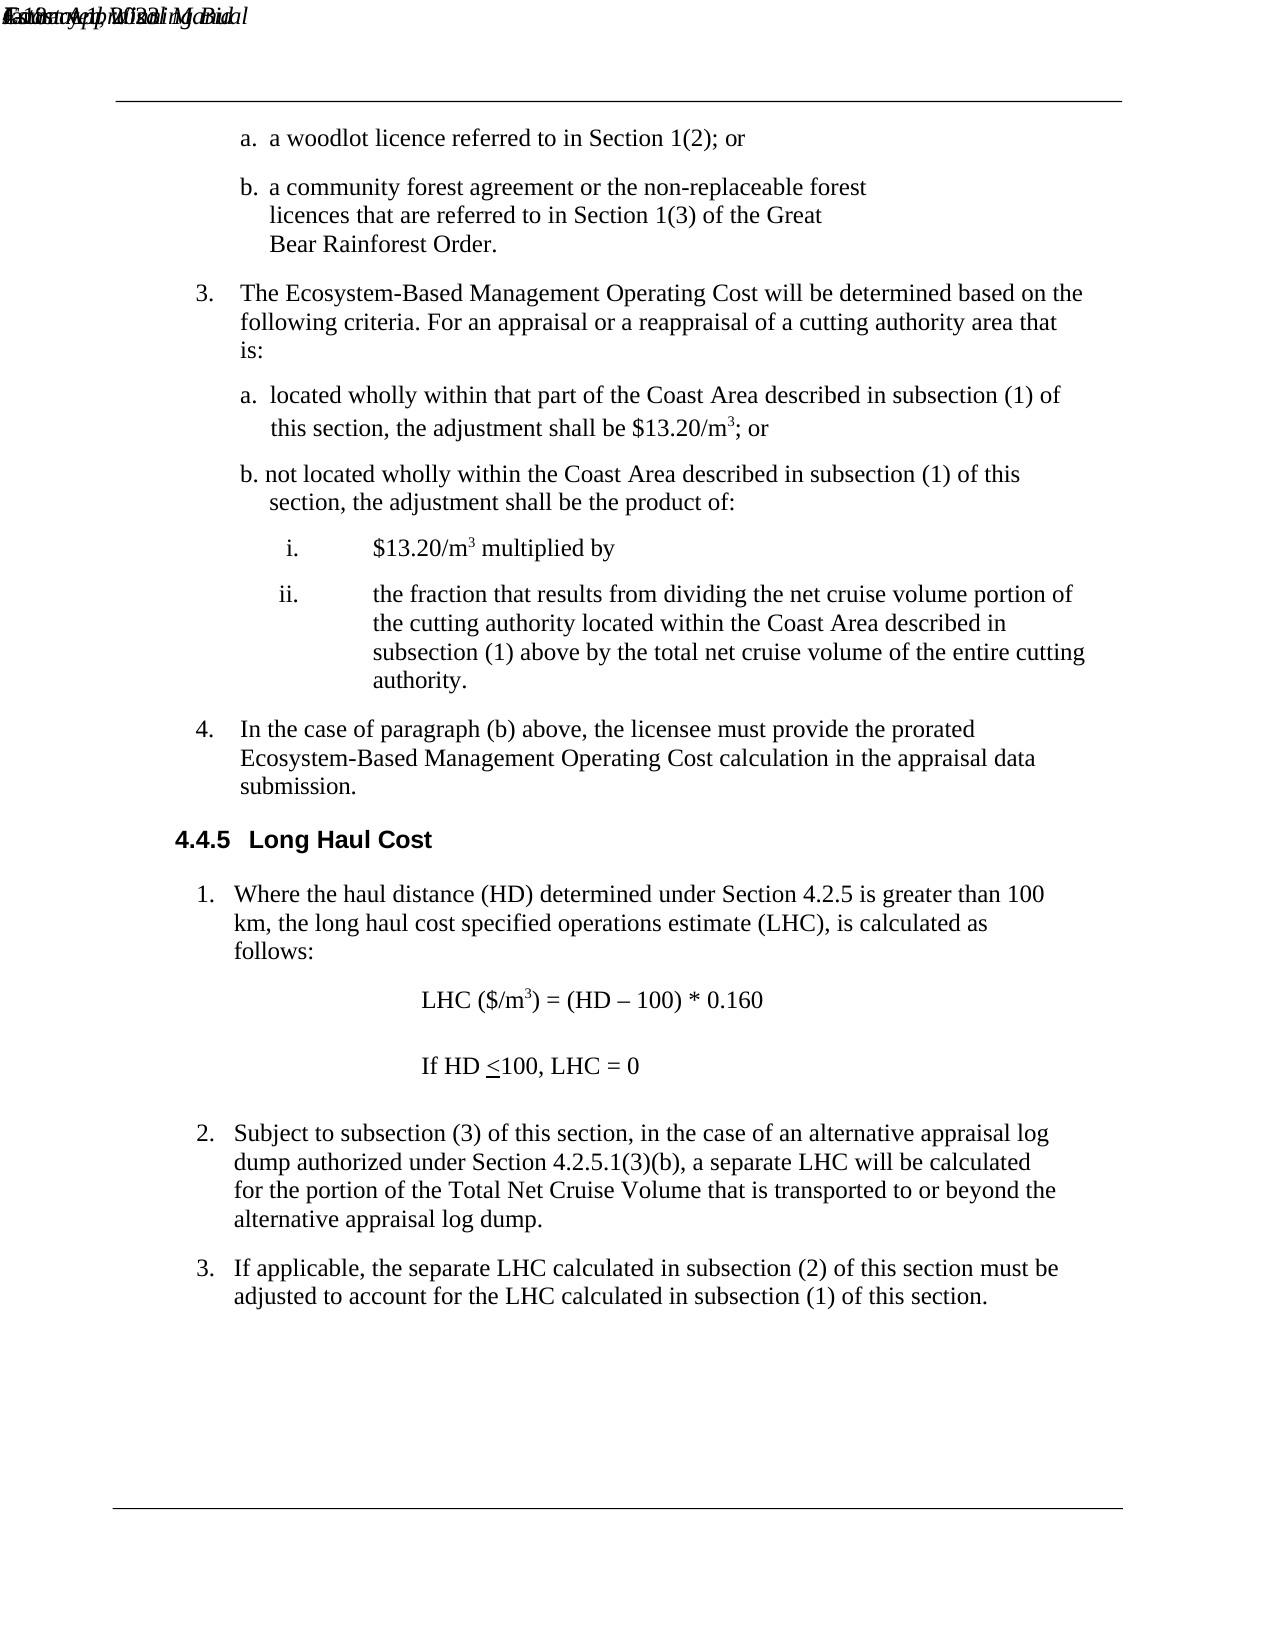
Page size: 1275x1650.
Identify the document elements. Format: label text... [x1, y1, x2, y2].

list located wholly within that part of the Coast Area described in subsection (1) of this section, the adjustment shall be $13.20/m3; or [240, 380, 1061, 442]
list a woodlot licence referred to in Section 1(2); or [240, 123, 1239, 151]
subtitle Long Haul Cost [175, 825, 1239, 854]
list Where the haul distance (HD) determined under Section 4.2.5 is greater than 100 km, the long haul cost specified operations estimate (LHC), is calculated as follows: [196, 879, 1045, 965]
text LHC ($/m3) = (HD – 100) * 0.160 If HD <100, LHC = 0 [421, 985, 775, 1080]
list not located wholly within the Coast Area described in subsection (1) of this section, the adjustment shall be the product of: [240, 459, 1021, 516]
list the fraction that results from dividing the net cruise volume portion of the cutting authority located within the Coast Area described in subsection (1) above by the total net cruise volume of the entire cutting authority. [279, 579, 1085, 694]
list If applicable, the separate LHC calculated in subsection (2) of this section must be adjusted to account for the LHC calculated in subsection (1) of this section. [196, 1253, 1059, 1310]
list In the case of paragraph (b) above, the licensee must provide the prorated Ecosystem-Based Management Operating Cost calculation in the appraisal data submission. [195, 714, 1036, 800]
list a community forest agreement or the non-replaceable forest licences that are referred to in Section 1(3) of the Great Bear Rainforest Order. [240, 172, 875, 258]
list $13.20/m3 multiplied by [286, 533, 1239, 562]
list The Ecosystem-Based Management Operating Cost will be determined based on the following criteria. For an appraisal or a reappraisal of a cutting authority area that is: [195, 279, 1084, 363]
list Subject to subsection (3) of this section, in the case of an alternative appraisal log dump authorized under Section 4.2.5.1(3)(b), a separate LHC will be calculated for the portion of the Total Net Cruise Volume that is transported to or beyond the alternative appraisal log dump. [196, 1118, 1066, 1233]
